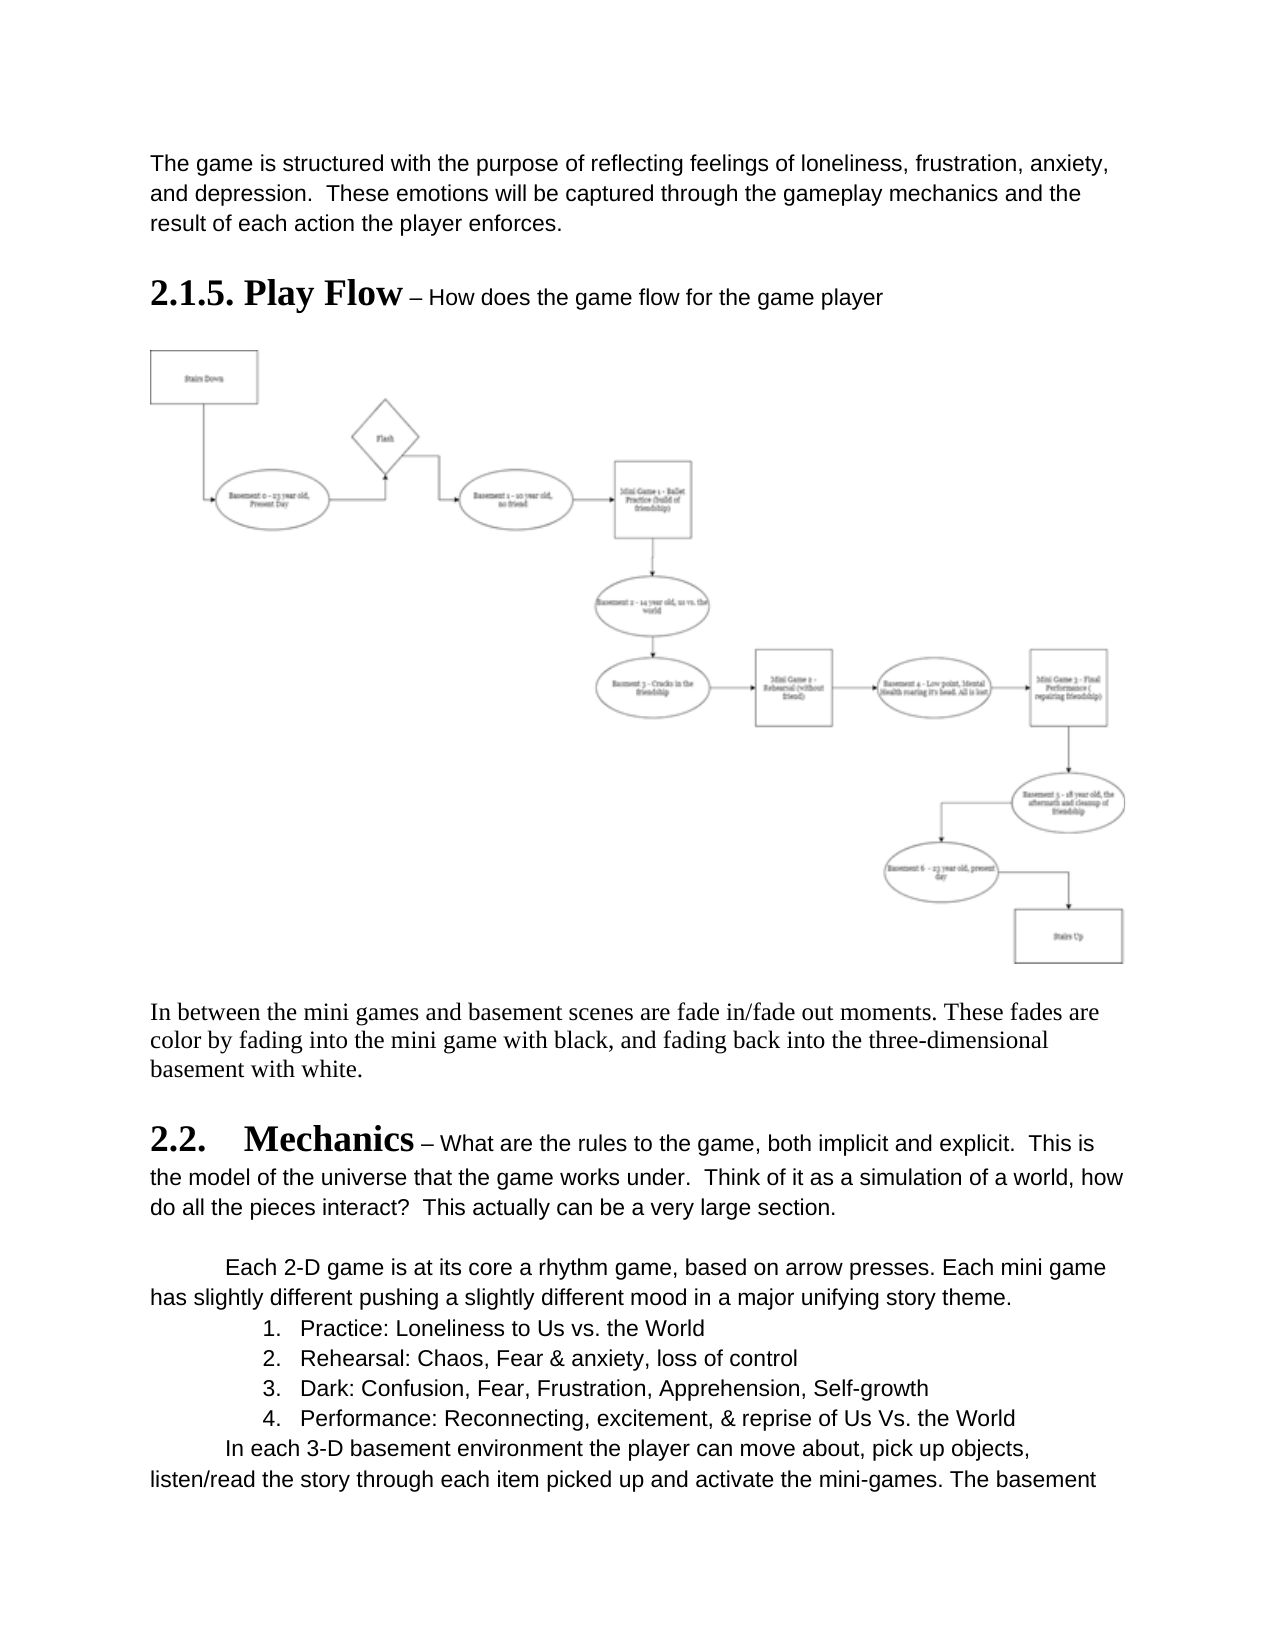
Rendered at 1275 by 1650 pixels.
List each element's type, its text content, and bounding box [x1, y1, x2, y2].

text 2.1.5. Play Flow – How does the game flow for the game player [150, 271, 1125, 314]
list Practice: Loneliness to Us vs. the World [262, 1314, 1125, 1341]
list Rehearsal: Chaos, Fear & anxiety, loss of control [262, 1345, 1125, 1371]
text In between the mini games and basement scenes are fade in/fade out moments. These fades are color by fading into the mini game with black, and fading back into the three-dimensional basement with white. [150, 997, 1125, 1083]
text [150, 1435, 1125, 1492]
list Dark: Confusion, Fear, Frustration, Apprehension, Self-growth [262, 1375, 1125, 1401]
picture [150, 350, 1125, 964]
text 2.2. Mechanics – What are the rules to the game, both implicit and explicit. This is the model of the universe that the game works under. Think of it as a simulation of a world, how do all the pieces interact? This actually can be a very large section. [150, 1116, 1125, 1220]
text Each 2-D game is at its core a rhythm game, based on arrow presses. Each mini game has slightly different pushing a slightly different mood in a major unifying story theme. [150, 1254, 1125, 1311]
list Performance: Reconnecting, excitement, & reprise of Us Vs. the World [262, 1405, 1125, 1431]
text The game is structured with the purpose of reflecting feelings of loneliness, frustration, anxiety, and depression. These emotions will be captured through the gameplay mechanics and the result of each action the player enforces. [150, 150, 1125, 237]
